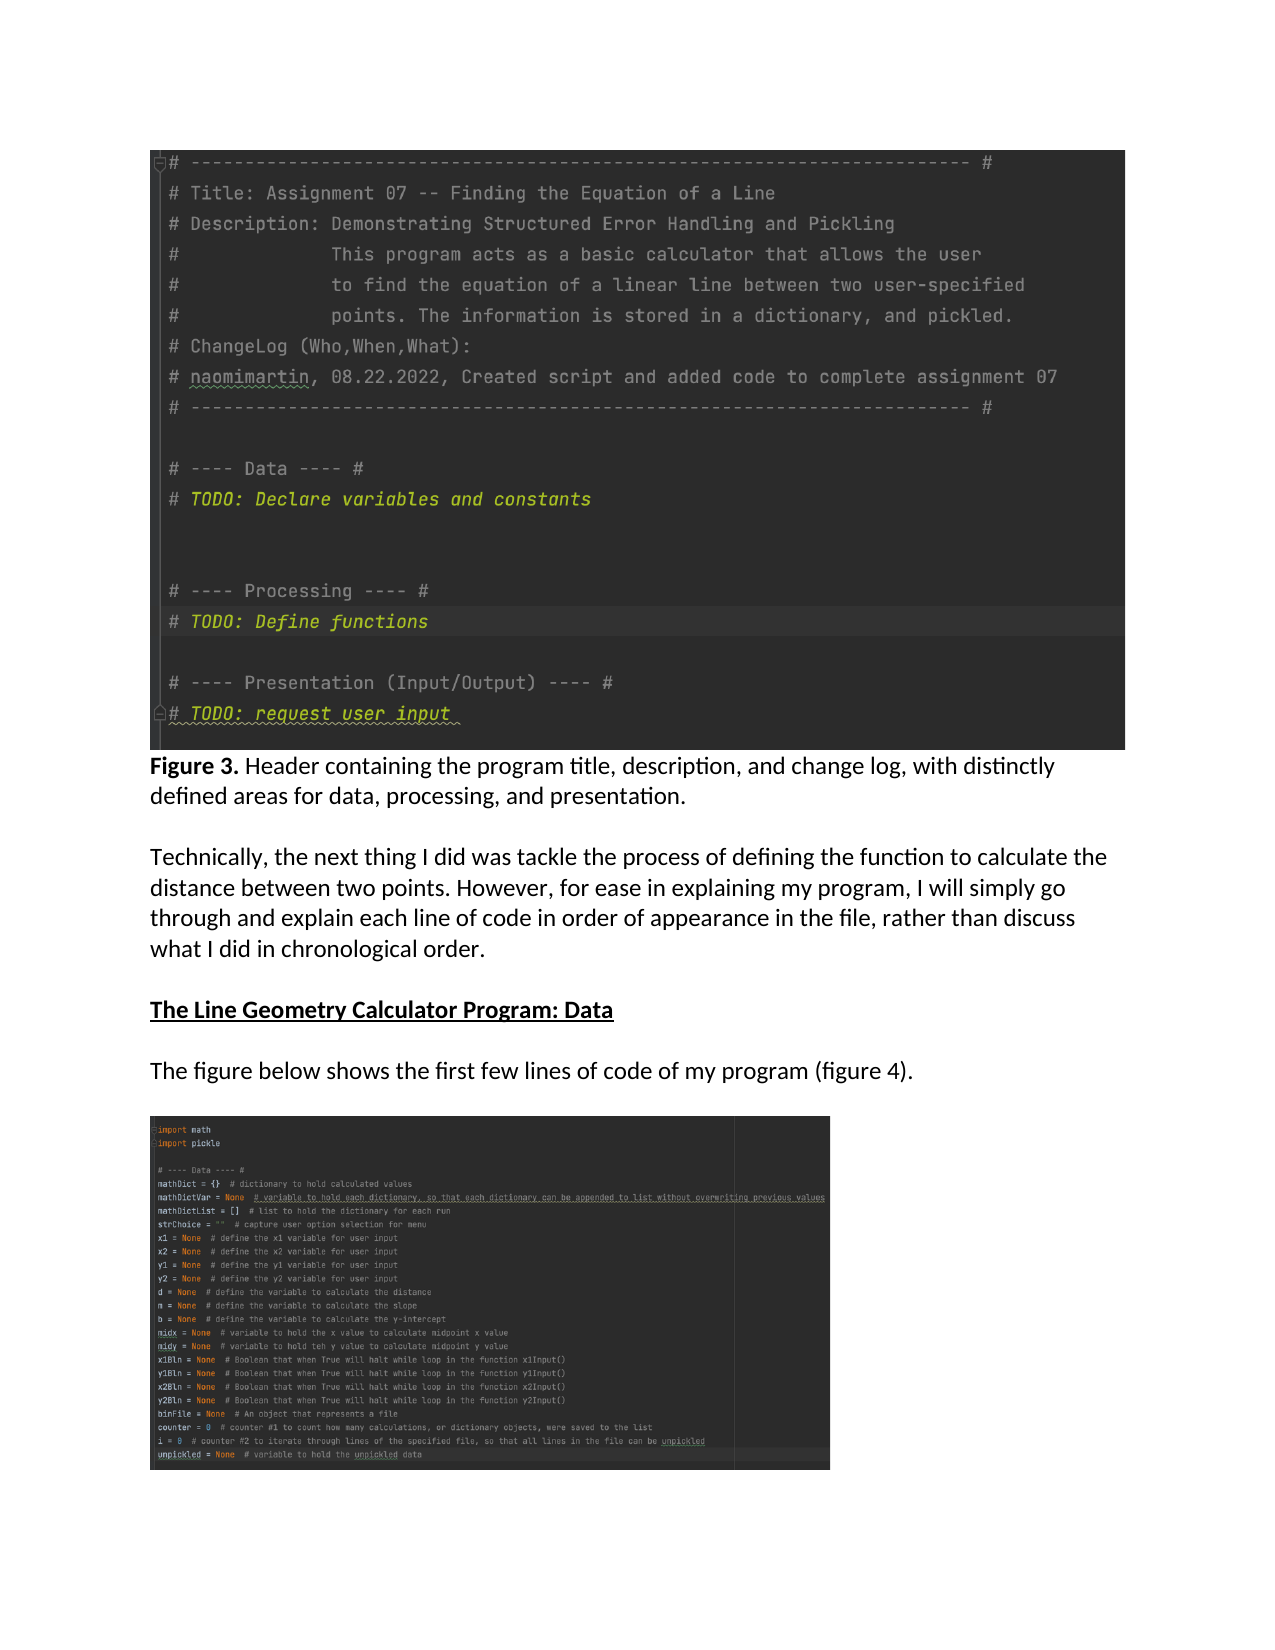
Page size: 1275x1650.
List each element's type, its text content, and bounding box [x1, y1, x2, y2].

text The figure below shows the first few lines of code of my program (figure 4). [150, 1055, 1125, 1086]
text The Line Geometry Calculator Program: Data [150, 994, 1125, 1025]
text Technically, the next thing I did was tackle the process of defining the function to calculate the distance between two points. However, for ease in explaining my program, I will simply go through and explain each line of code in order of appearance in the file, rather than discuss what I did in chronological order. [150, 842, 1125, 964]
text Figure 3. Header containing the program title, description, and change log, with distinctly defined areas for data, processing, and presentation. [150, 750, 1125, 811]
picture [150, 150, 1125, 750]
picture [150, 1116, 830, 1470]
